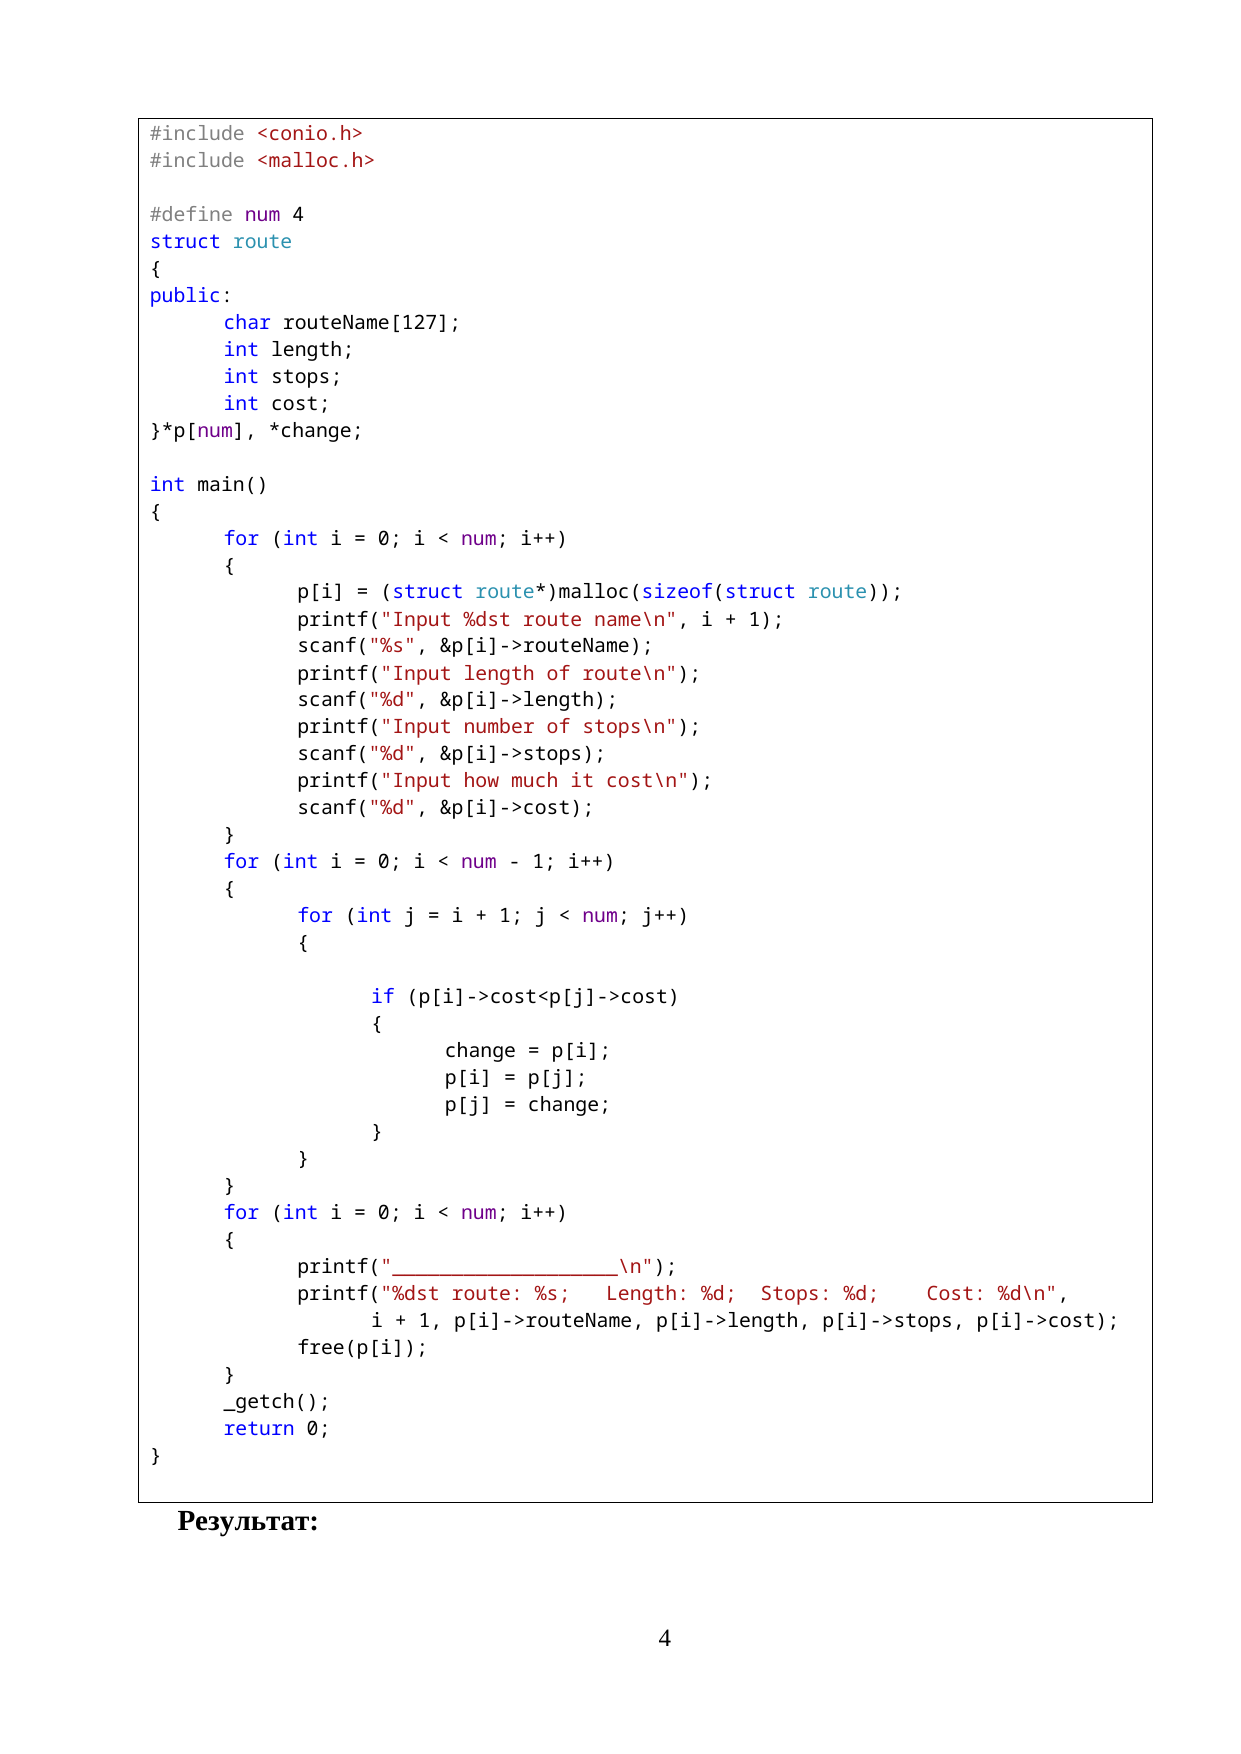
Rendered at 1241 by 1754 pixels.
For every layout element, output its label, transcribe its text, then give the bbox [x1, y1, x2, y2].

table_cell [139, 119, 1152, 1502]
text Результат: [177, 1503, 1152, 1536]
